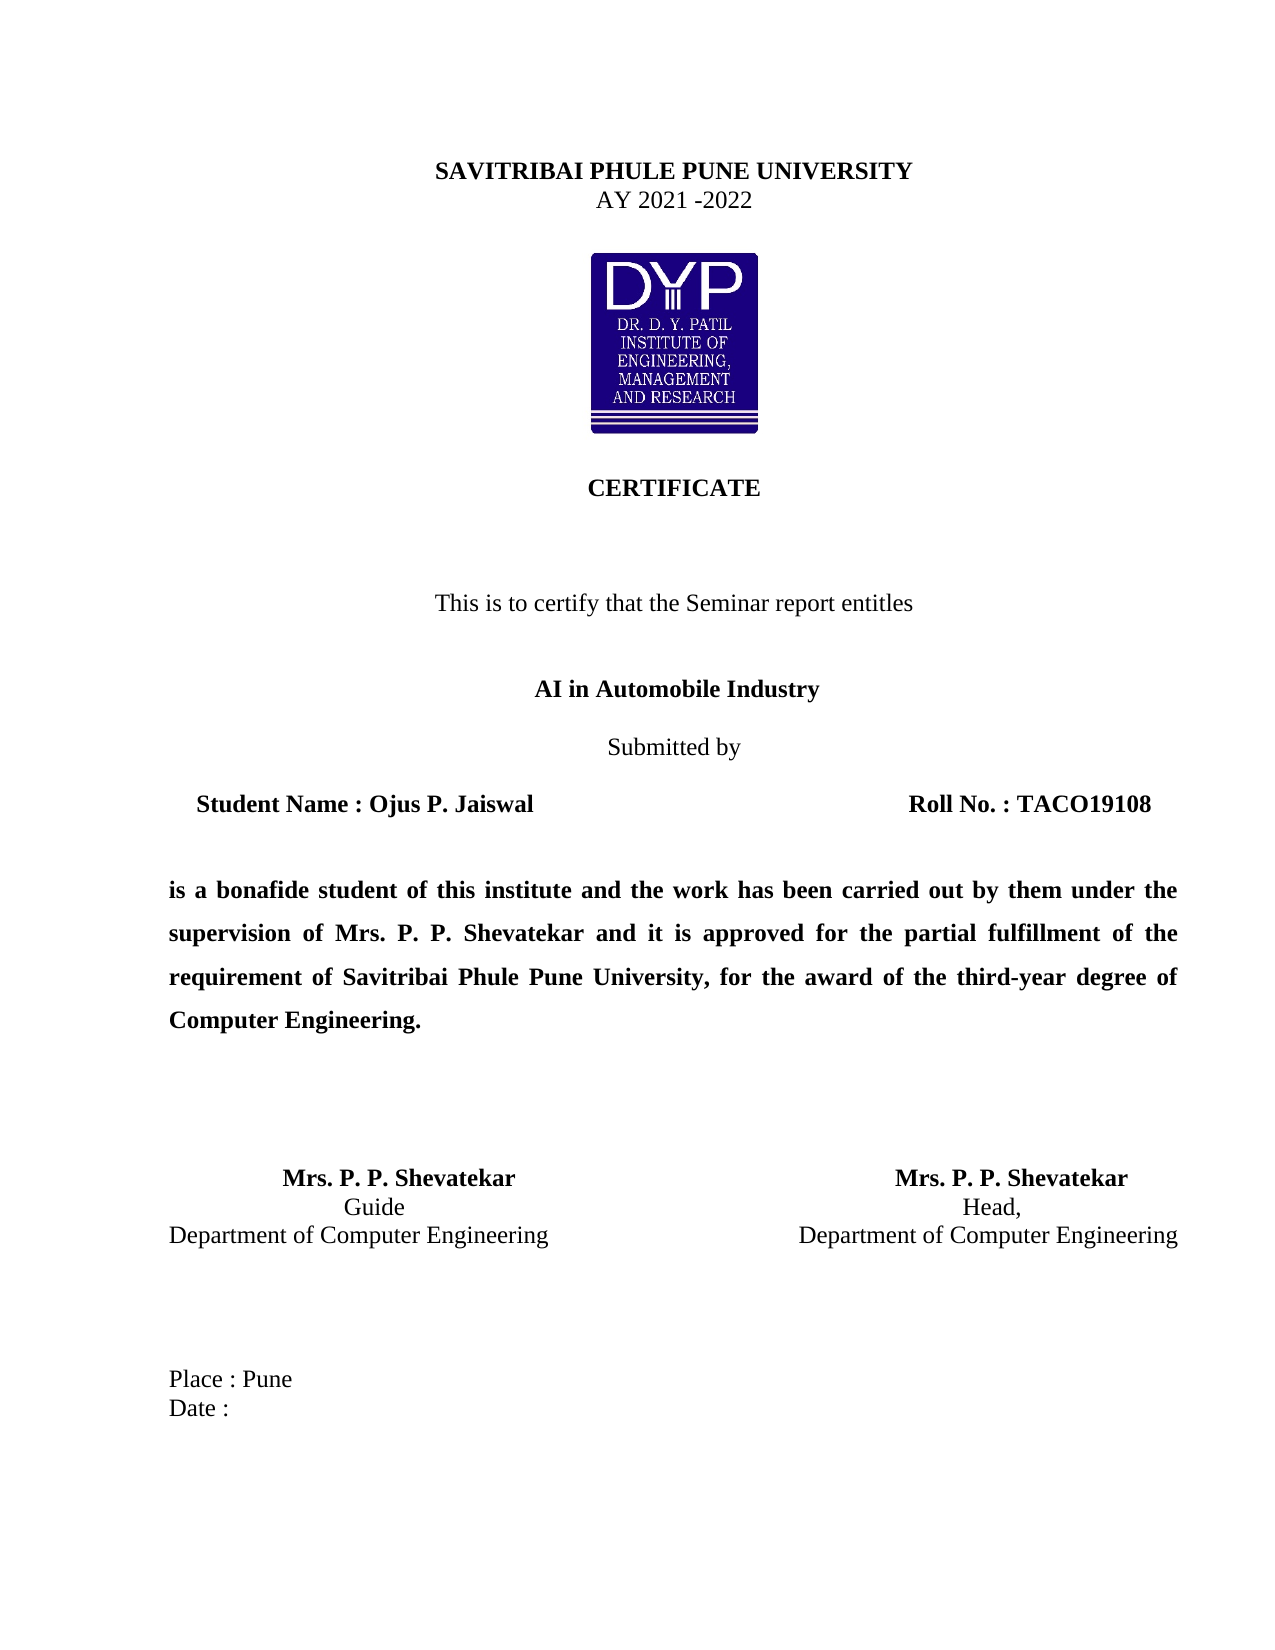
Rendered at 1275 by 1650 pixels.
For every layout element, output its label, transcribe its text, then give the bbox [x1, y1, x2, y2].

text CERTIFICATE [169, 473, 1179, 502]
picture [581, 242, 767, 444]
text AY 2021 -2022 [169, 185, 1179, 214]
text Mrs. P. P. Shevatekar Mrs. P. P. Shevatekar [169, 1163, 1179, 1192]
text Submitted by [169, 732, 1179, 760]
text Place : Pune [169, 1364, 1179, 1393]
text Date : [169, 1393, 1179, 1422]
text Student Name : Ojus P. Jaiswal Roll No. : TACO19108 [169, 789, 1179, 818]
text AI in Automobile Industry [169, 674, 1179, 703]
text Guide Head, [244, 1192, 1179, 1220]
text Department of Computer Engineering Department of Computer Engineering [169, 1220, 1179, 1278]
text SAVITRIBAI PHULE PUNE UNIVERSITY [169, 156, 1179, 185]
text is a bonafide student of this institute and the work has been carried out by them under the supervision of Mrs. P. P. Shevatekar and it is approved for the partial fulfillment of the requirement of Savitribai Phule Pune University, for the award of the third-year degree of Computer Engineering. [169, 875, 1179, 1033]
text This is to certify that the Seminar report entitles [169, 588, 1179, 617]
